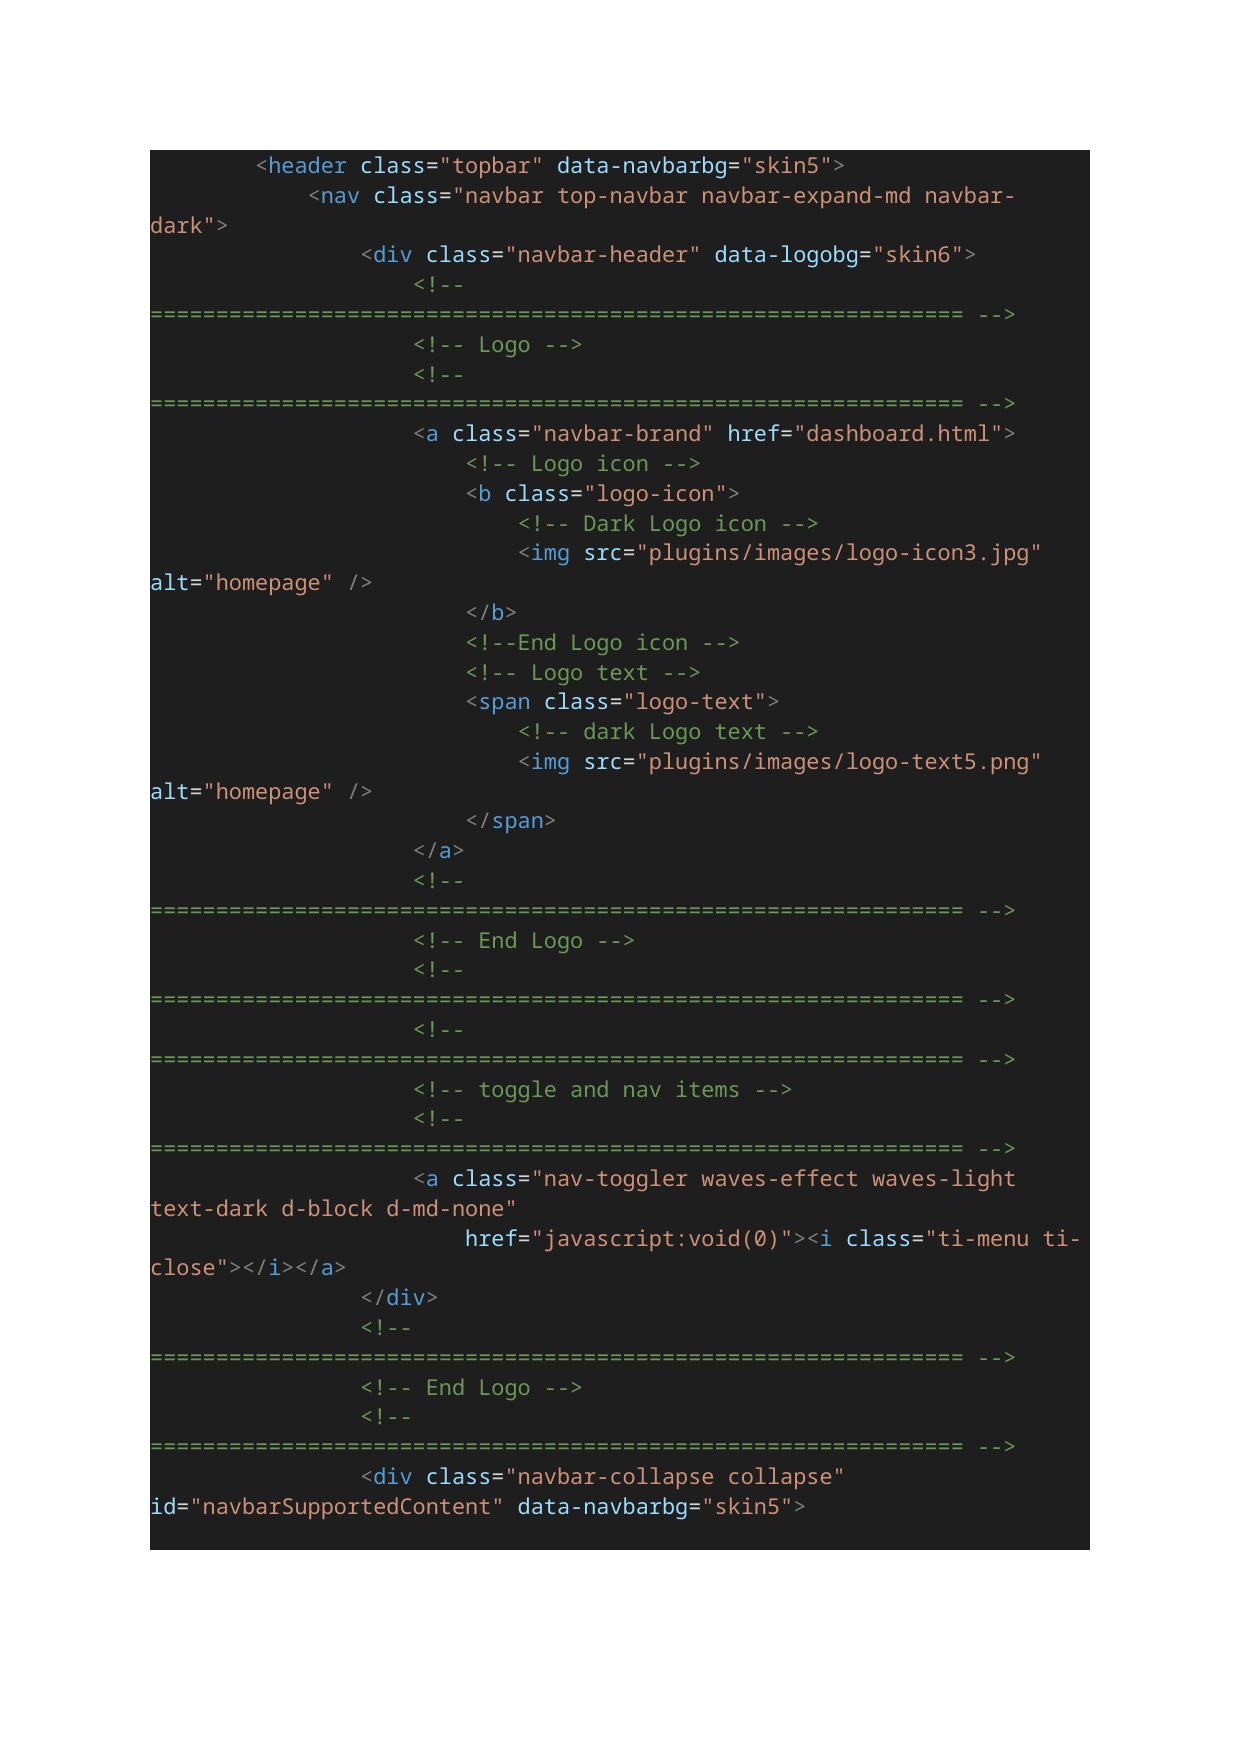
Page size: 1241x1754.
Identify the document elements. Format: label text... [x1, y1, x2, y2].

text <!-- Dark Logo icon --> [150, 507, 1090, 537]
text <!--End Logo icon --> [150, 627, 1090, 656]
text <!-- End Logo --> [150, 924, 1090, 954]
text <div class="navbar-header" data-logobg="skin6"> [150, 239, 1090, 269]
text <header class="topbar" data-navbarbg="skin5"> [150, 150, 1090, 180]
text <!-- dark Logo text --> [150, 716, 1090, 746]
text <!-- ============================================================== --> [150, 1014, 1090, 1073]
text </a> [150, 835, 1090, 865]
text <a class="navbar-brand" href="dashboard.html"> [150, 418, 1090, 448]
text <!-- Logo --> [150, 329, 1090, 358]
text <!-- Logo icon --> [150, 448, 1090, 478]
text <img src="plugins/images/logo-icon3.jpg" alt="homepage" /> [150, 537, 1090, 597]
text <b class="logo-icon"> [150, 478, 1090, 507]
text href="javascript:void(0)"><i class="ti-menu ti-close"></i></a> [150, 1222, 1090, 1282]
text <img src="plugins/images/logo-text5.png" alt="homepage" /> [150, 746, 1090, 805]
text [150, 1401, 1090, 1461]
text <div class="navbar-collapse collapse" id="navbarSupportedContent" data-navbarbg="skin5"> [150, 1461, 1090, 1520]
text <a class="nav-toggler waves-effect waves-light text-dark d-block d-md-none" [150, 1163, 1090, 1222]
text <!-- ============================================================== --> [150, 269, 1090, 329]
text <span class="logo-text"> [150, 686, 1090, 716]
text <!-- toggle and nav items --> [150, 1073, 1090, 1103]
text <!-- End Logo --> [150, 1371, 1090, 1401]
text <!-- ============================================================== --> [150, 1312, 1090, 1371]
text <!-- ============================================================== --> [150, 358, 1090, 418]
text <!-- ============================================================== --> [150, 1103, 1090, 1163]
text <nav class="navbar top-navbar navbar-expand-md navbar-dark"> [150, 180, 1090, 239]
text <!-- ============================================================== --> [150, 954, 1090, 1014]
text </span> [150, 805, 1090, 835]
text <!-- ============================================================== --> [150, 865, 1090, 924]
text </div> [150, 1282, 1090, 1312]
text </b> [150, 597, 1090, 627]
text <!-- Logo text --> [150, 656, 1090, 686]
